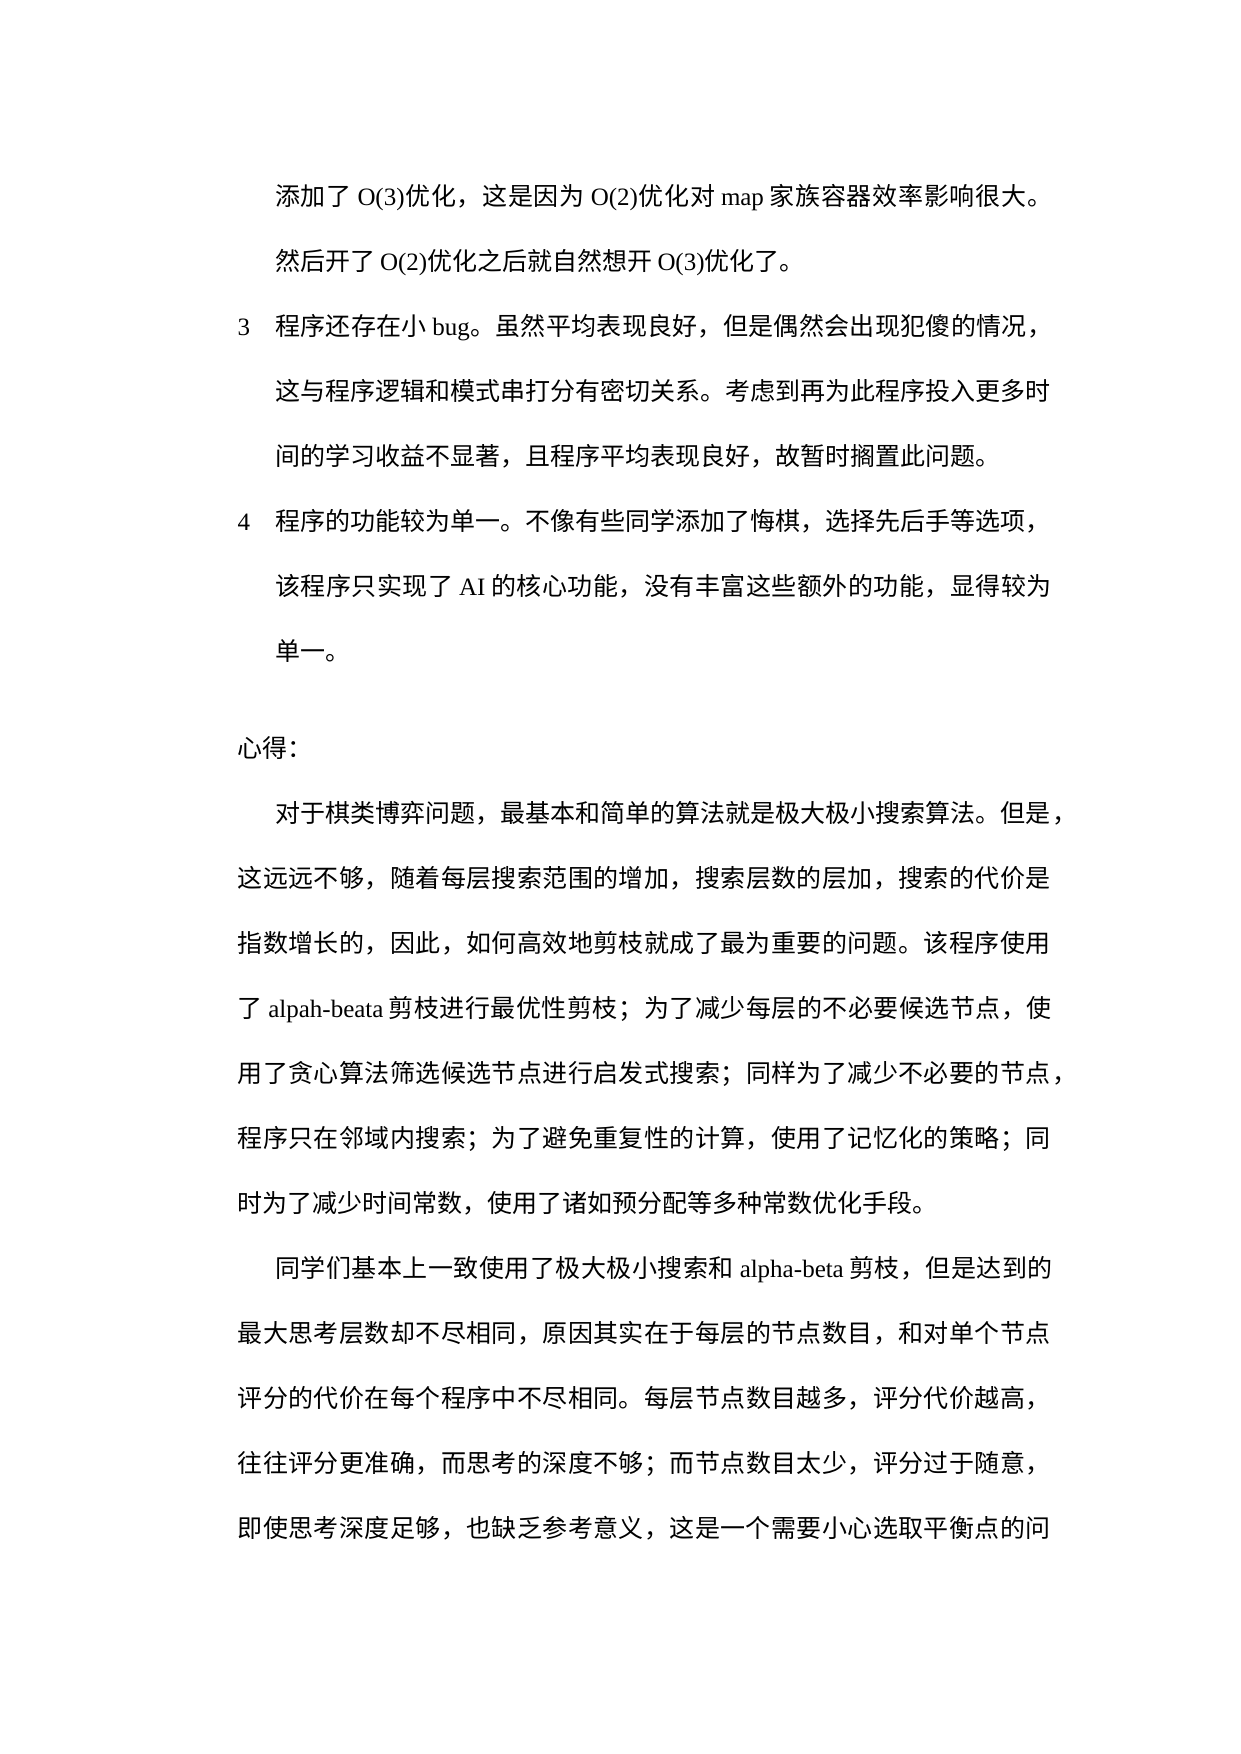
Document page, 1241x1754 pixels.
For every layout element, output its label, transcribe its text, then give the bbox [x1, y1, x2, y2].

list 程序的功能较为单一。不像有些同学添加了悔棋，选择先后手等选项，该程序只实现了AI的核心功能，没有丰富这些额外的功能，显得较为单一。 [237, 487, 1053, 682]
list 程序还存在小bug。虽然平均表现良好，但是偶然会出现犯傻的情况，这与程序逻辑和模式串打分有密切关系。考虑到再为此程序投入更多时间的学习收益不显著，且程序平均表现良好，故暂时搁置此问题。 [237, 292, 1053, 487]
text 心得： [237, 714, 1053, 779]
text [237, 1234, 1053, 1559]
list 程序运行效率依赖于编译器优化。在源代码中可以看出，所有文件头均添加了O(3)优化，这是因为O(2)优化对map家族容器效率影响很大。然后开了O(2)优化之后就自然想开O(3)优化了。 [237, 162, 1053, 292]
text 对于棋类博弈问题，最基本和简单的算法就是极大极小搜索算法。但是，这远远不够，随着每层搜索范围的增加，搜索层数的层加，搜索的代价是指数增长的，因此，如何高效地剪枝就成了最为重要的问题。该程序使用了alpah-beata剪枝进行最优性剪枝；为了减少每层的不必要候选节点，使用了贪心算法筛选候选节点进行启发式搜索；同样为了减少不必要的节点，程序只在邻域内搜索；为了避免重复性的计算，使用了记忆化的策略；同时为了减少时间常数，使用了诸如预分配等多种常数优化手段。 [237, 779, 1053, 1234]
